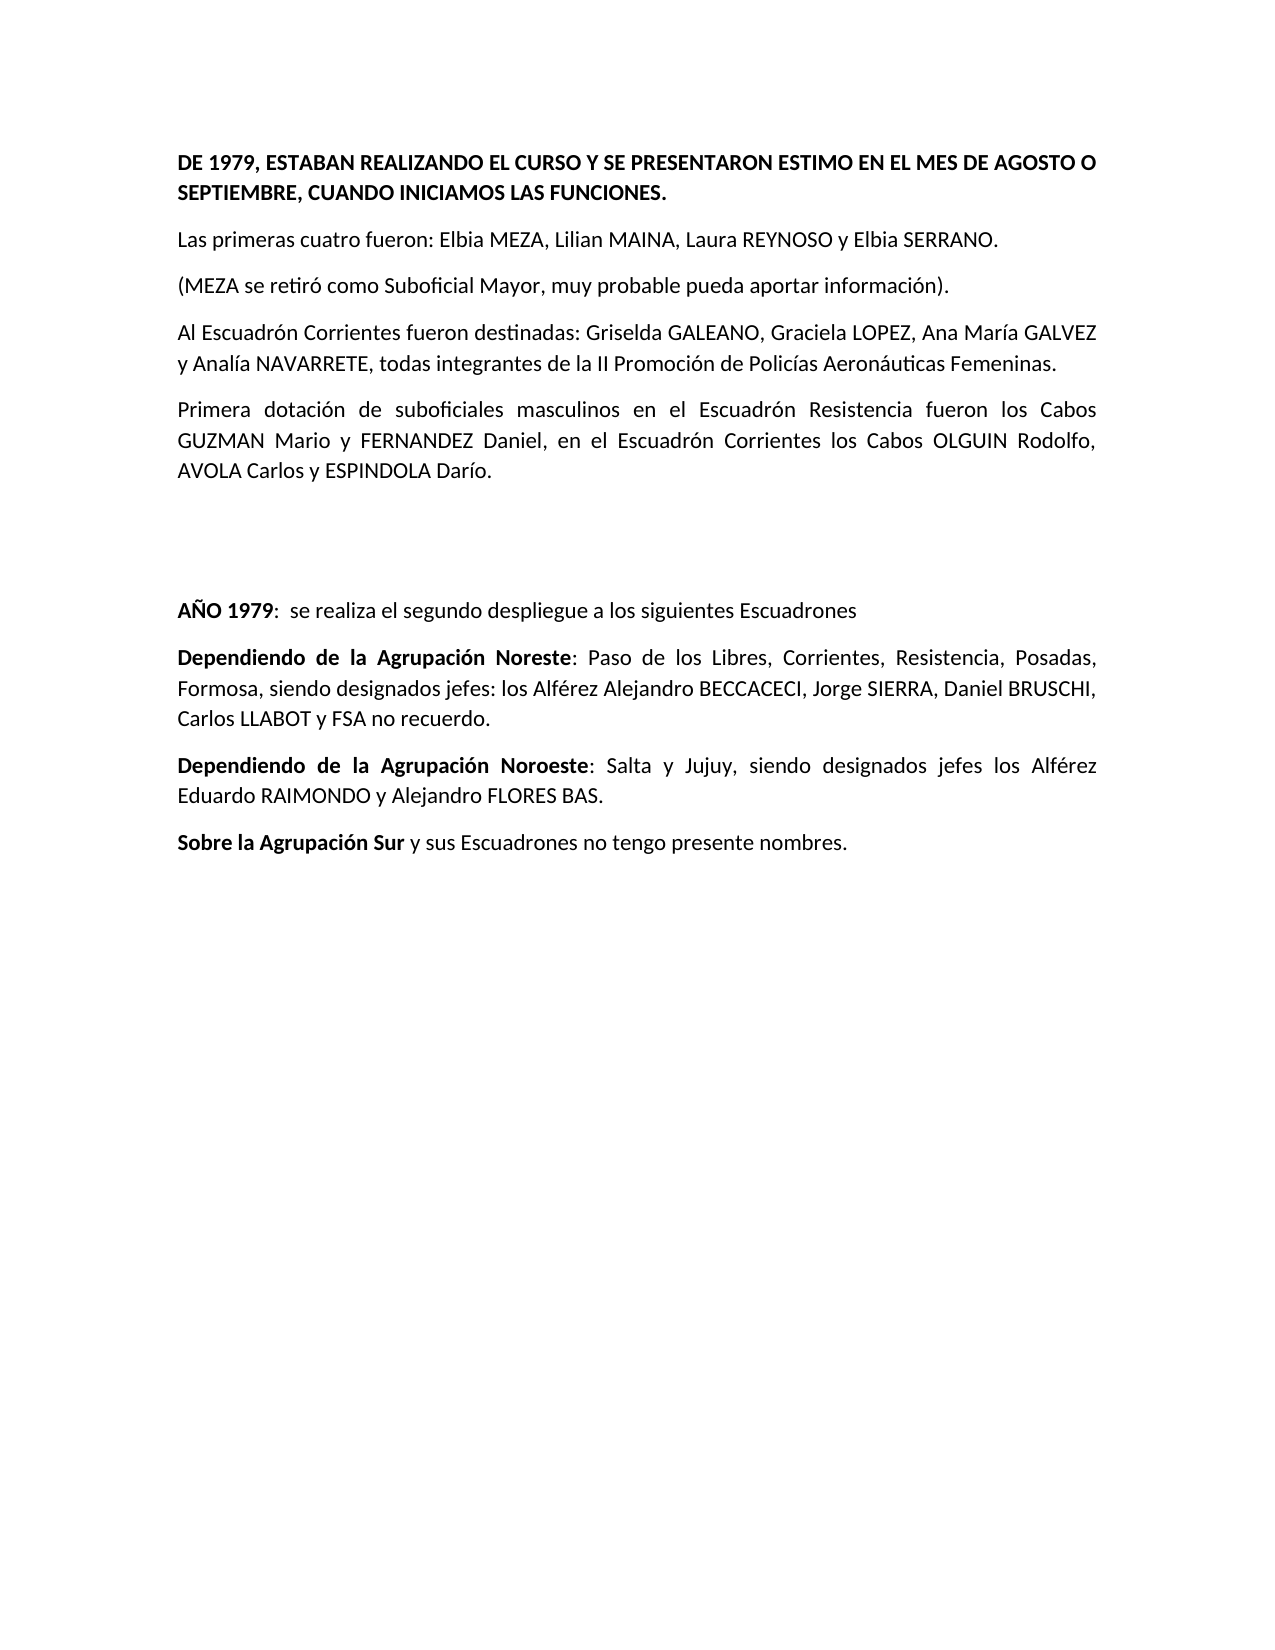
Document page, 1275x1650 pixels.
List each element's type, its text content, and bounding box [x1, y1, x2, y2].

text AÑO 1979: se realiza el segundo despliegue a los siguientes Escuadrones [177, 597, 1098, 624]
text Las primeras cuatro fueron: Elbia MEZA, Lilian MAINA, Laura REYNOSO y Elbia SERRANO. [177, 225, 1098, 253]
text Dependiendo de la Agrupación Noreste: Paso de los Libres, Corrientes, Resistencia, Posadas, Formosa, siendo designados jefes: los Alférez Alejandro BECCACECI, Jorge SIERRA, Daniel BRUSCHI, Carlos LLABOT y FSA no recuerdo. [177, 643, 1098, 732]
text Al Escuadrón Corrientes fueron destinadas: Griselda GALEANO, Graciela LOPEZ, Ana María GALVEZ y Analía NAVARRETE, todas integrantes de la II Promoción de Policías Aeronáuticas Femeninas. [177, 318, 1098, 377]
text Sobre la Agrupación Sur y sus Escuadrones no tengo presente nombres. [177, 828, 1098, 856]
text Primera dotación de suboficiales masculinos en el Escuadrón Resistencia fueron los Cabos GUZMAN Mario y FERNANDEZ Daniel, en el Escuadrón Corrientes los Cabos OLGUIN Rodolfo, AVOLA Carlos y ESPINDOLA Darío. [177, 396, 1098, 484]
text Dependiendo de la Agrupación Noroeste: Salta y Jujuy, siendo designados jefes los Alférez Eduardo RAIMONDO y Alejandro FLORES BAS. [177, 751, 1098, 809]
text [177, 148, 1098, 206]
text (MEZA se retiró como Suboficial Mayor, muy probable pueda aportar información). [177, 272, 1098, 299]
